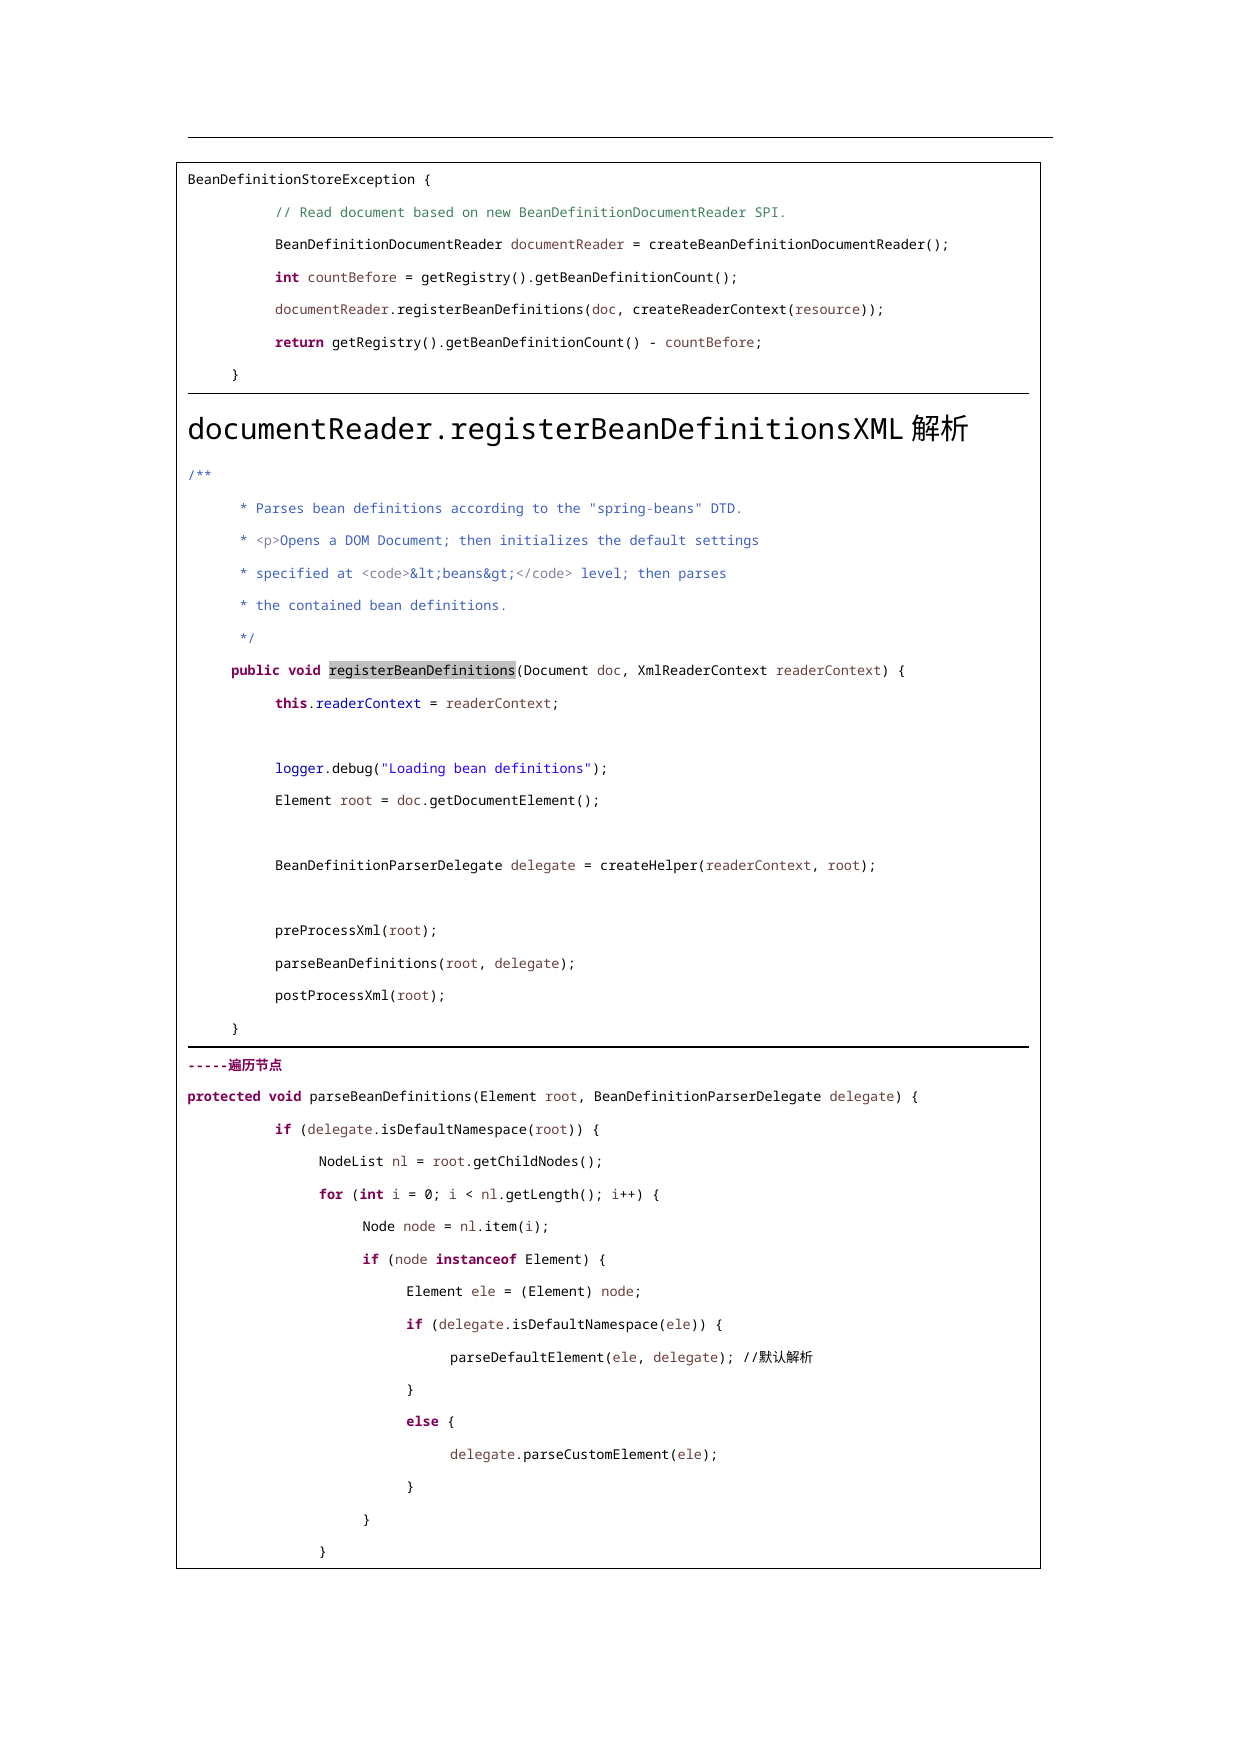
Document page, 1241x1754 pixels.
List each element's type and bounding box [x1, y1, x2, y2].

table_header [177, 163, 1040, 1568]
